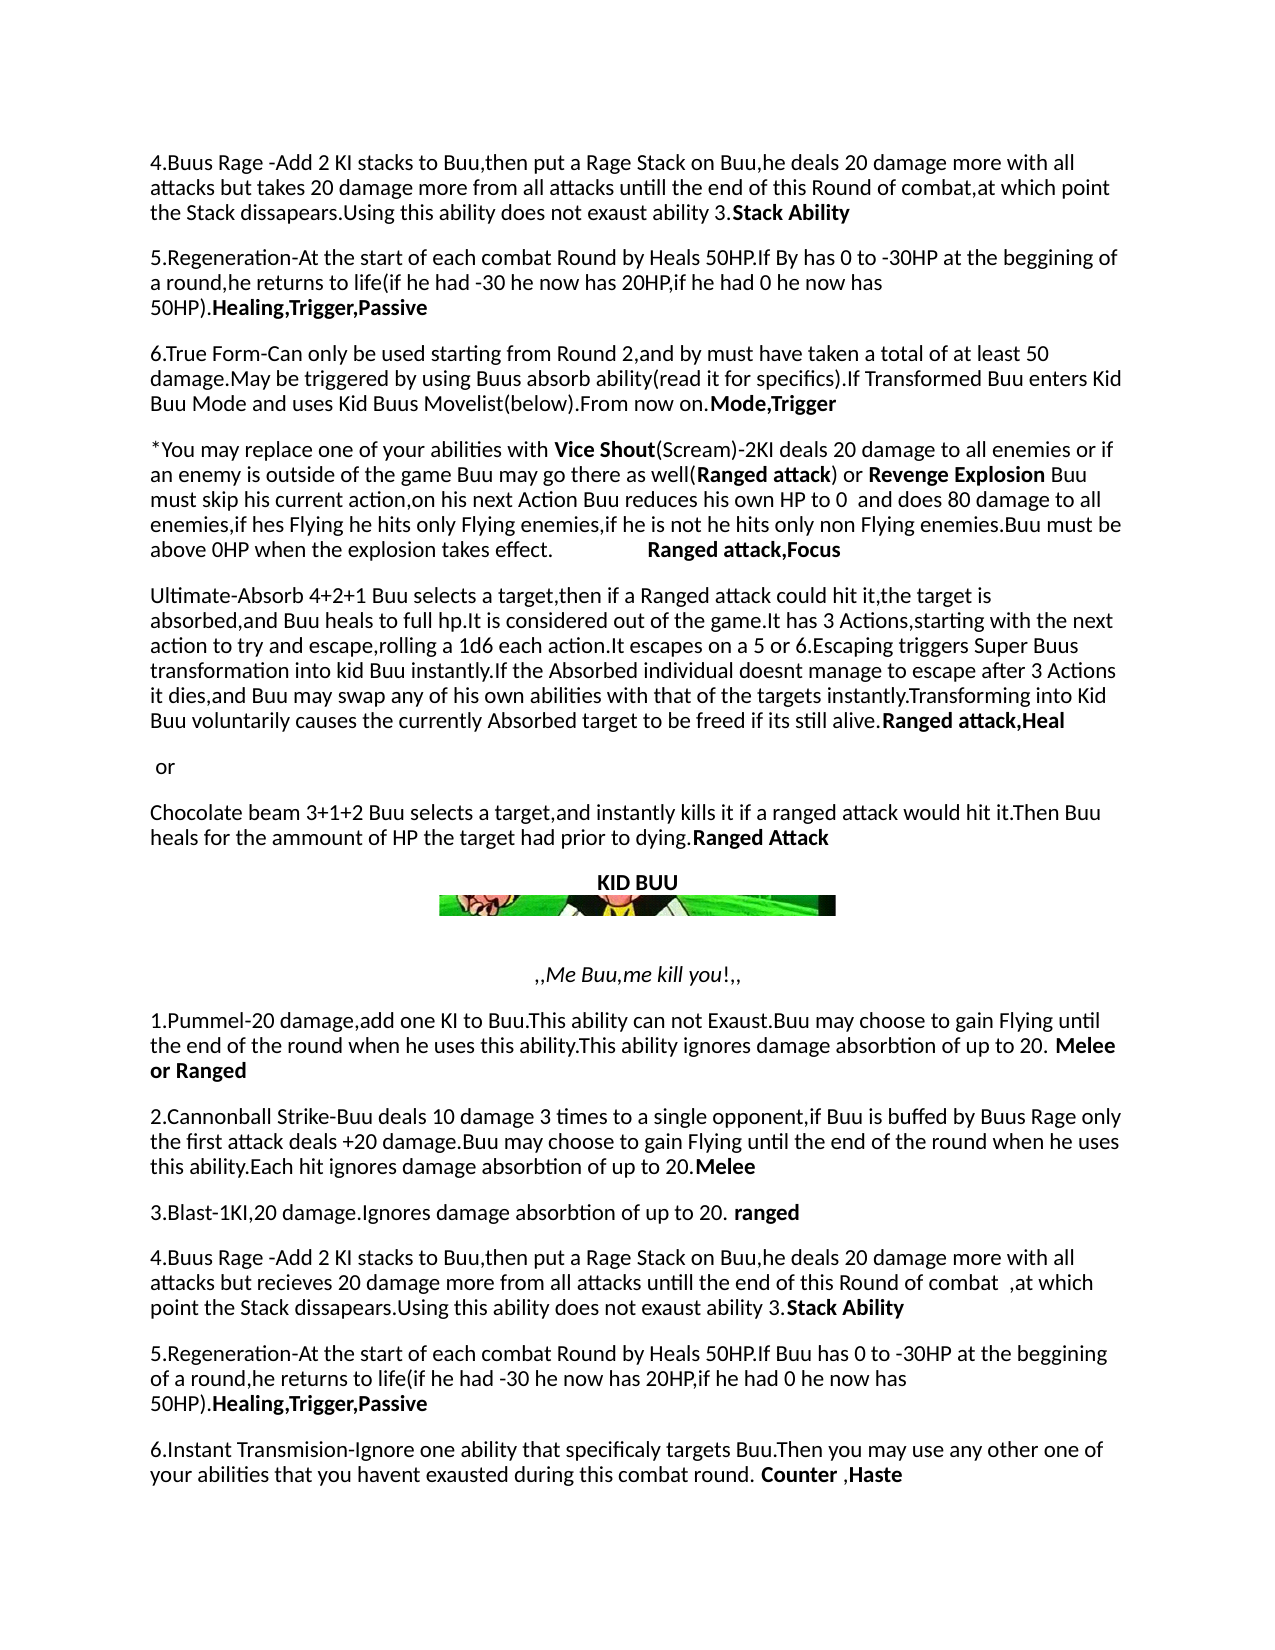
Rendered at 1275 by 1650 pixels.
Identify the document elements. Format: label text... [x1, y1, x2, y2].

text 6.True Form-Can only be used starting from Round 2,and by must have taken a total of at least 50 damage.May be triggered by using Buus absorb ability(read it for specifics).If Transformed Buu enters Kid Buu Mode and uses Kid Buus Movelist(below).From now on.Mode,Trigger [150, 342, 1125, 417]
text 3.Blast-1KI,20 damage.Ignores damage absorbtion of up to 20. ranged [150, 1200, 1125, 1225]
text 4.Buus Rage -Add 2 KI stacks to Buu,then put a Rage Stack on Buu,he deals 20 damage more with all attacks but recieves 20 damage more from all attacks untill the end of this Round of combat ,at which point the Stack dissapears.Using this ability does not exaust ability 3.Stack Ability [150, 1246, 1125, 1321]
text 2.Cannonball Strike-Buu deals 10 damage 3 times to a single opponent,if Buu is buffed by Buus Rage only the first attack deals +20 damage.Buu may choose to gain Flying until the end of the round when he uses this ability.Each hit ignores damage absorbtion of up to 20.Melee [150, 1104, 1125, 1179]
text 5.Regeneration-At the start of each combat Round by Heals 50HP.If Buu has 0 to -30HP at the beggining of a round,he returns to life(if he had -30 he now has 20HP,if he had 0 he now has 50HP).Healing,Trigger,Passive [150, 1342, 1125, 1417]
text *You may replace one of your abilities with Vice Shout(Scream)-2KI deals 20 damage to all enemies or if an enemy is outside of the game Buu may go there as well(Ranged attack) or Revenge Explosion Buu must skip his current action,on his next Action Buu reduces his own HP to 0 and does 80 damage to all enemies,if hes Flying he hits only Flying enemies,if he is not he hits only non Flying enemies.Buu must be above 0HP when the explosion takes effect. Ranged attack,Focus [150, 437, 1125, 562]
text ,,Me Buu,me kill you!,, [150, 962, 1125, 987]
text Ultimate-Absorb 4+2+1 Buu selects a target,then if a Ranged attack could hit it,the target is absorbed,and Buu heals to full hp.It is considered out of the game.It has 3 Actions,starting with the next action to try and escape,rolling a 1d6 each action.It escapes on a 5 or 6.Escaping triggers Super Buus transformation into kid Buu instantly.If the Absorbed individual doesnt manage to escape after 3 Actions it dies,and Buu may swap any of his own abilities with that of the targets instantly.Transforming into Kid Buu voluntarily causes the currently Absorbed target to be freed if its still alive.Ranged attack,Heal [150, 583, 1125, 733]
text or [150, 754, 1125, 779]
text Chocolate beam 3+1+2 Buu selects a target,and instantly kills it if a ranged attack would hit it.Then Buu heals for the ammount of HP the target had prior to dying.Ranged Attack [150, 800, 1125, 850]
text 6.Instant Transmision-Ignore one ability that specificaly targets Buu.Then you may use any other one of your abilities that you havent exausted during this combat round. Counter ,Haste [150, 1437, 1125, 1487]
text KID BUU [150, 871, 1125, 896]
text 1.Pummel-20 damage,add one KI to Buu.This ability can not Exaust.Buu may choose to gain Flying until the end of the round when he uses this ability.This ability ignores damage absorbtion of up to 20. Melee or Ranged [150, 1008, 1125, 1083]
text 5.Regeneration-At the start of each combat Round by Heals 50HP.If By has 0 to -30HP at the beggining of a round,he returns to life(if he had -30 he now has 20HP,if he had 0 he now has 50HP).Healing,Trigger,Passive [150, 246, 1125, 321]
text 4.Buus Rage -Add 2 KI stacks to Buu,then put a Rage Stack on Buu,he deals 20 damage more with all attacks but takes 20 damage more from all attacks untill the end of this Round of combat,at which point the Stack dissapears.Using this ability does not exaust ability 3.Stack Ability [150, 150, 1125, 225]
